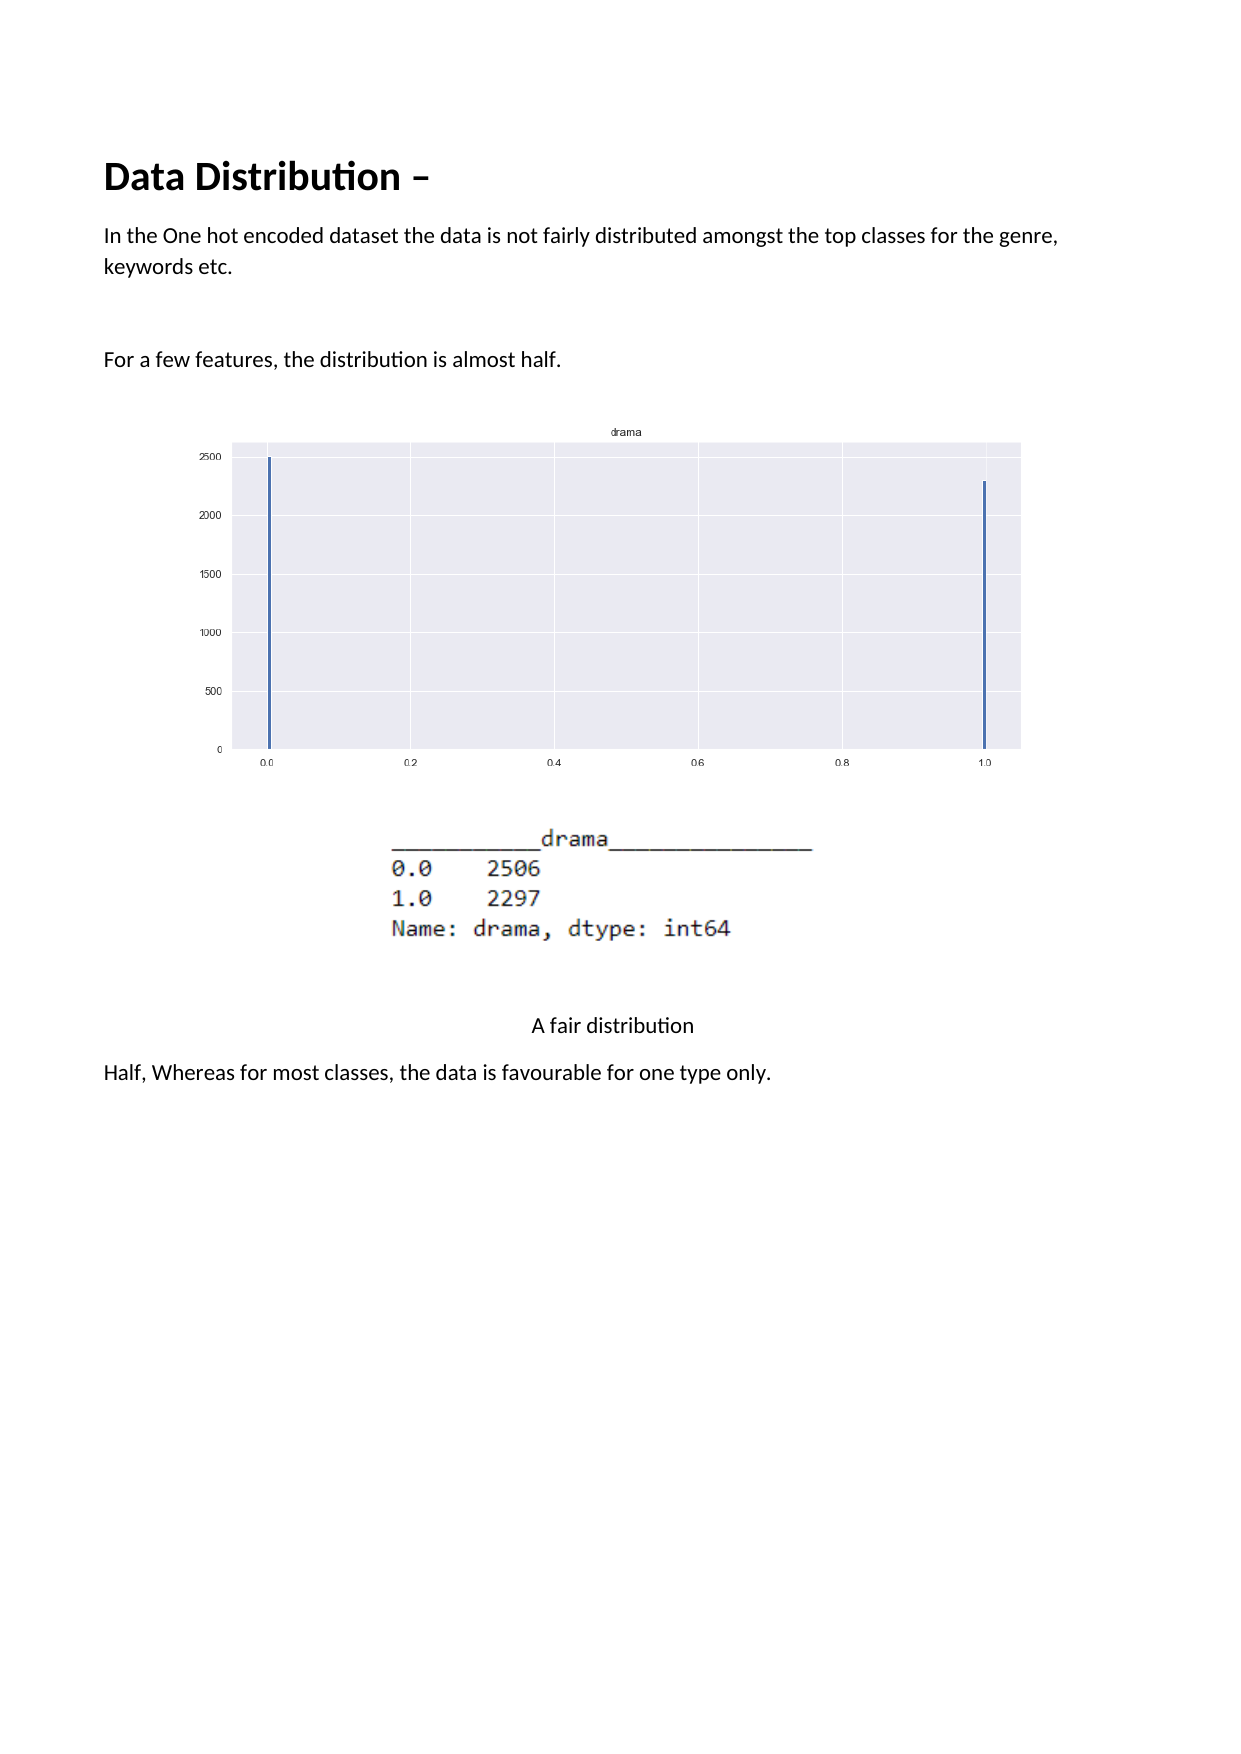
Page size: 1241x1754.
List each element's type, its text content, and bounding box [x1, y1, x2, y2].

text For a few features, the distribution is almost half. [103, 346, 1122, 373]
text Half, Whereas for most classes, the data is favourable for one type only. [103, 1058, 1122, 1086]
text A fair distribution [103, 1011, 1122, 1039]
picture [103, 392, 1123, 800]
text In the One hot encoded dataset the data is not fairly distributed amongst the top classes for the genre, keywords etc. [103, 222, 1122, 280]
picture [381, 818, 845, 993]
text Data Distribution – [103, 150, 1122, 201]
